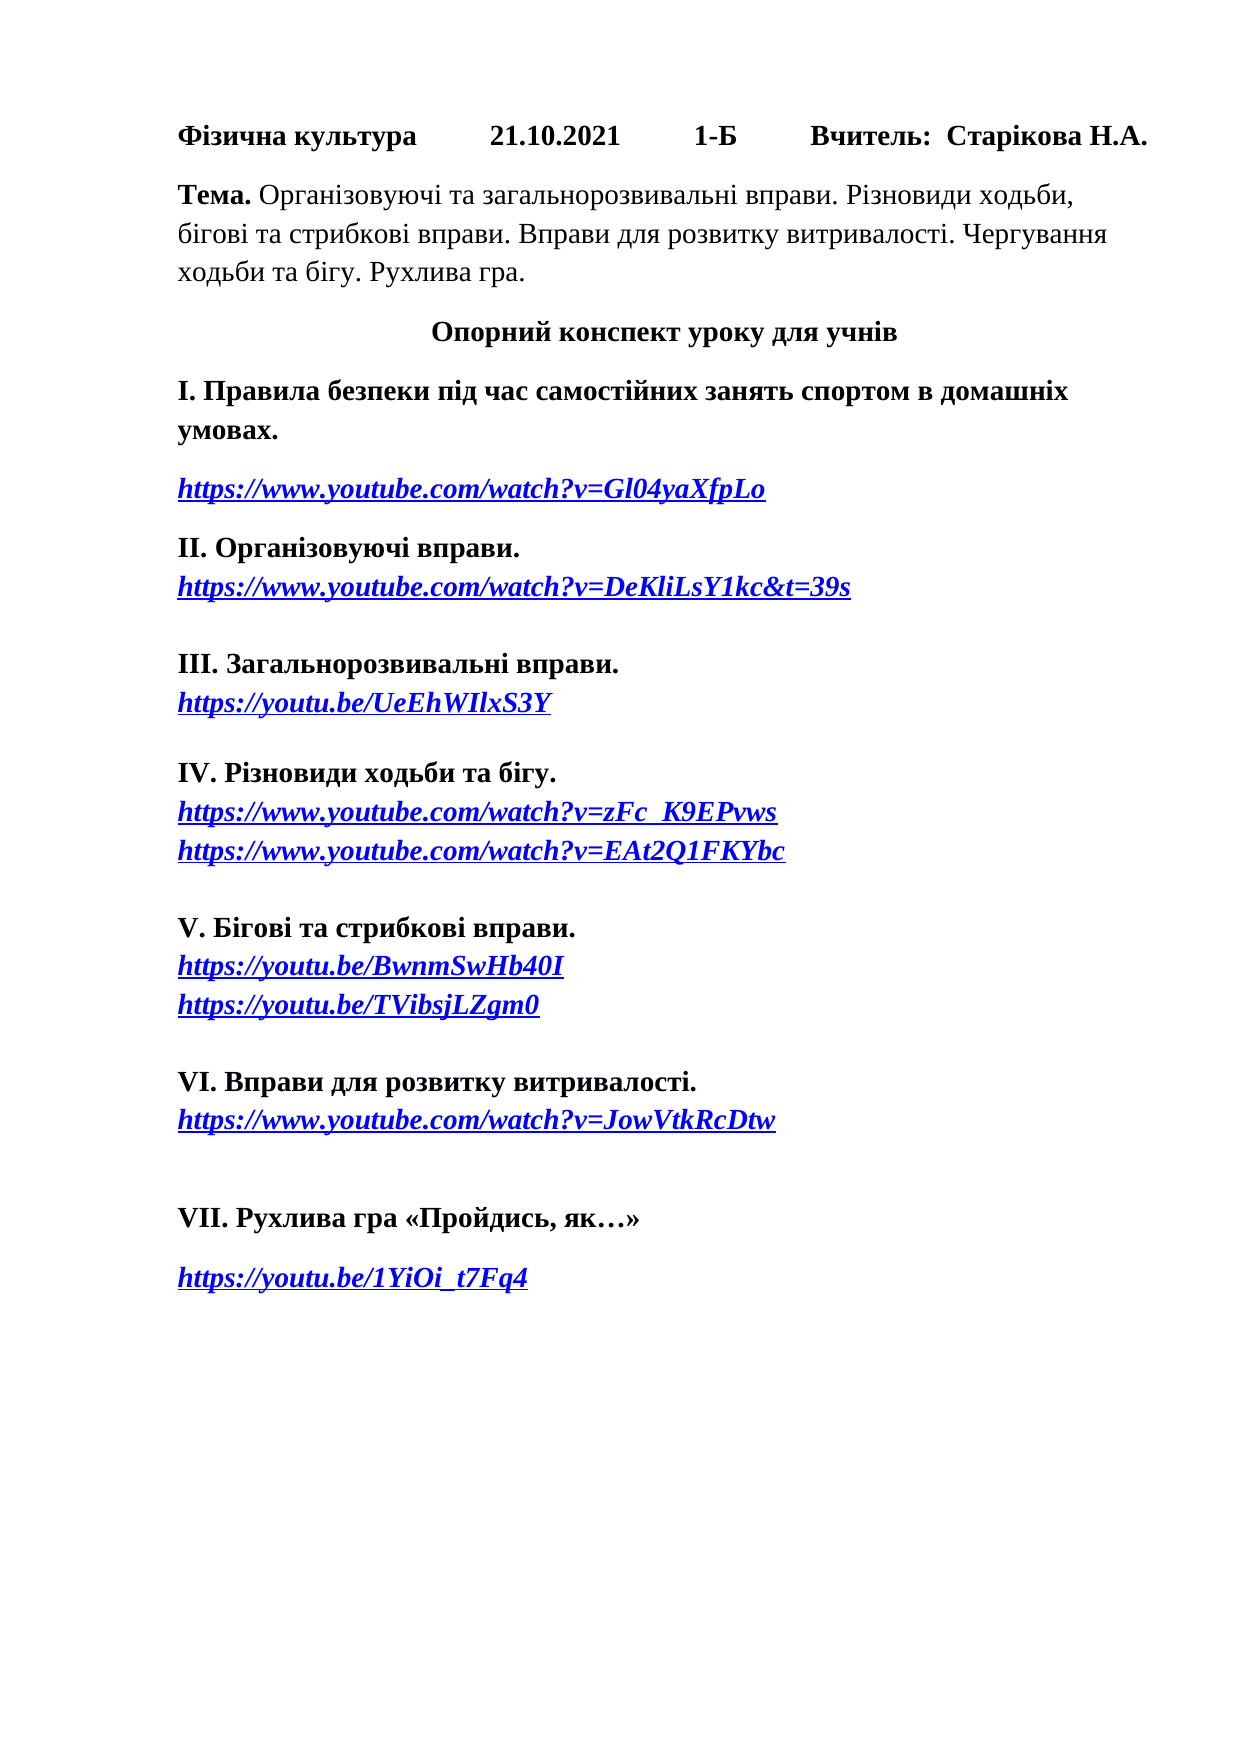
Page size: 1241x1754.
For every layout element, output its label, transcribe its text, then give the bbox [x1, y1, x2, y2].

text https://www.youtube.com/watch?v=DeKliLsY1kc&t=39s [177, 569, 1152, 603]
text V. Бігові та стрибкові вправи. [177, 910, 1152, 943]
text ІІІ. Загальнорозвивальні вправи. [177, 646, 1152, 680]
text https://youtu.be/UeEhWIlxS3Y [177, 685, 1152, 718]
text Опорний конспект уроку для учнів [177, 314, 1152, 347]
text https://youtu.be/1YiOi_t7Fq4 [177, 1260, 1152, 1293]
text ІІ. Організовуючі вправи. [177, 531, 1152, 564]
text https://youtu.be/BwnmSwHb40I [177, 948, 1152, 982]
text Фізична культура 21.10.2021 1-Б Вчитель: Старікова Н.А. [177, 118, 1152, 152]
text https://www.youtube.com/watch?v=Gl04yaXfpLo [177, 471, 1152, 505]
text Тема. Організовуючі та загальнорозвивальні вправи. Різновиди ходьби, бігові та стрибкові вправи. Вправи для розвитку витривалості. Чергування ходьби та бігу. Рухлива гра. [177, 177, 1152, 288]
text VІІ. Рухлива гра «Пройдись, як…» [177, 1200, 1152, 1234]
text І. Правила безпеки під час самостійних занять спортом в домашніх умовах. [177, 373, 1152, 445]
text https://www.youtube.com/watch?v=JowVtkRcDtw [177, 1102, 1152, 1136]
text https://www.youtube.com/watch?v=EAt2Q1FKYbc [177, 833, 1152, 866]
text https://www.youtube.com/watch?v=zFc_K9EPvws [177, 794, 1152, 828]
text VІ. Вправи для розвитку витривалості. [177, 1064, 1152, 1097]
text ІV. Різновиди ходьби та бігу. [177, 756, 1152, 789]
text https://youtu.be/TVibsjLZgm0 [177, 987, 1152, 1020]
